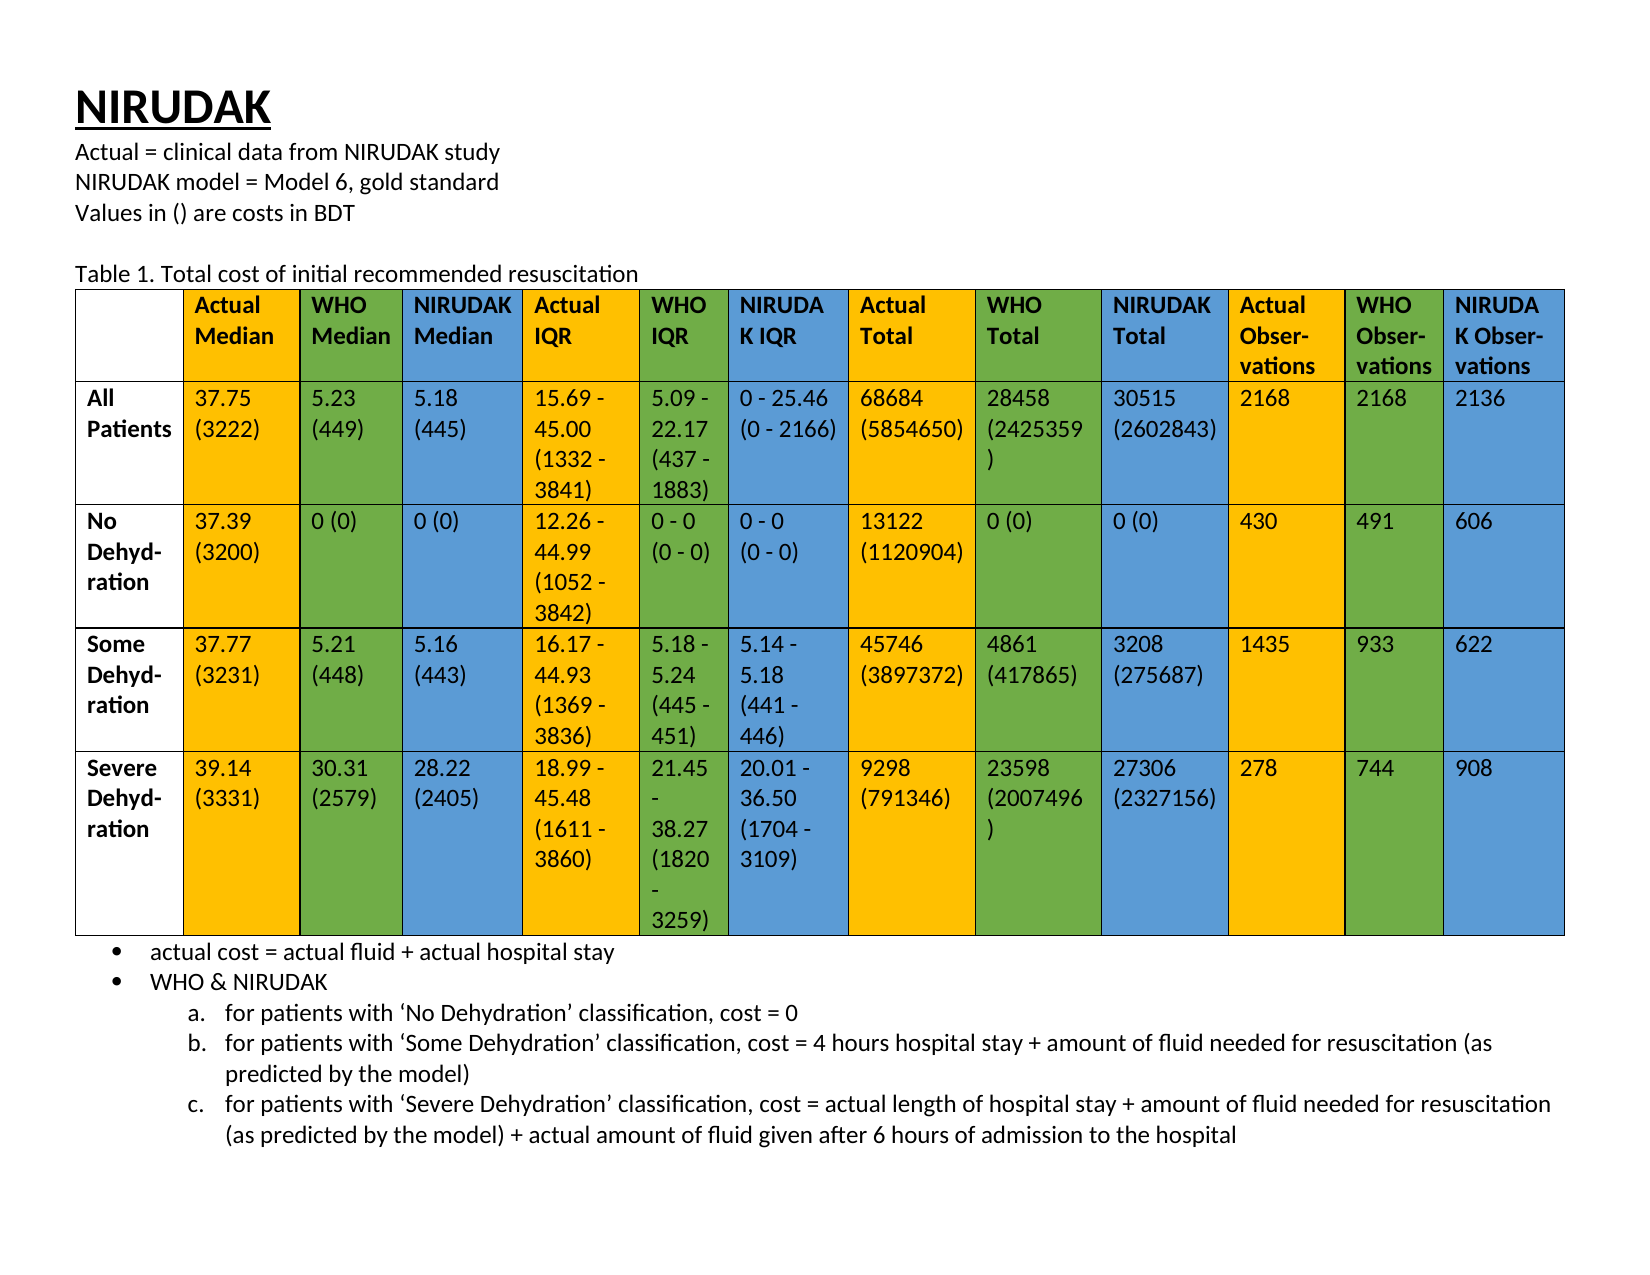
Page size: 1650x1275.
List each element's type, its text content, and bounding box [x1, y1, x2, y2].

table_cell 908 [1444, 752, 1564, 935]
table_cell 13122 (1120904) [849, 505, 975, 627]
table_cell 0 (0) [1102, 505, 1228, 627]
table_cell 4861 (417865) [976, 629, 1101, 751]
table_cell 2168 [1229, 382, 1344, 504]
table_cell 0 - 0 (0 - 0) [729, 505, 848, 627]
table_cell 23598 (2007496) [976, 752, 1101, 935]
table_cell 37.75 (3222) [184, 382, 299, 504]
table_header WHO Total [976, 290, 1101, 381]
list for patients with ‘Severe Dehydration’ classification, cost = actual length of hospital stay + amount of fluid needed for resuscitation (as predicted by the model) + actual amount of fluid given after 6 hours of admission to the hospital [187, 1088, 1575, 1149]
table_cell 27306 (2327156) [1102, 752, 1228, 935]
table_cell 28458 (2425359) [976, 382, 1101, 504]
table_cell 606 [1444, 505, 1564, 627]
table_cell 5.23 (449) [301, 382, 402, 504]
table_cell Some Dehyd-ration [76, 629, 183, 751]
table_header Actual IQR [523, 290, 639, 381]
text Table 1. Total cost of initial recommended resuscitation [75, 258, 1575, 289]
table_cell 933 [1346, 629, 1443, 751]
table_header NIRUDAK Median [403, 290, 522, 381]
table_header Actual Median [184, 290, 299, 381]
table_header [76, 290, 183, 381]
table_cell 20.01 - 36.50 (1704 - 3109) [729, 752, 848, 935]
table_cell 3208 (275687) [1102, 629, 1228, 751]
table_cell 278 [1229, 752, 1344, 935]
text Actual = clinical data from NIRUDAK study [75, 136, 1575, 167]
table_cell 0 (0) [301, 505, 402, 627]
table_cell 5.09 - 22.17 (437 - 1883) [640, 382, 728, 504]
table_cell 37.39 (3200) [184, 505, 299, 627]
table_cell 15.69 -45.00 (1332 - 3841) [523, 382, 639, 504]
list actual cost = actual fluid + actual hospital stay [112, 936, 1575, 966]
table_cell 0 - 25.46 (0 - 2166) [729, 382, 848, 504]
text Values in () are costs in BDT [75, 197, 1575, 228]
table_header WHO Median [301, 290, 402, 381]
table_header WHO Obser-vations [1346, 290, 1443, 381]
table_cell 21.45 - 38.27 (1820 - 3259) [640, 752, 728, 935]
table_cell 39.14 (3331) [184, 752, 299, 935]
table_cell 2136 [1444, 382, 1564, 504]
text NIRUDAK model = Model 6, gold standard [75, 167, 1575, 197]
table_cell 2168 [1346, 382, 1443, 504]
table_cell 30.31 (2579) [301, 752, 402, 935]
table_header WHO IQR [640, 290, 728, 381]
table_cell 37.77 (3231) [184, 629, 299, 751]
text NIRUDAK [75, 75, 1575, 136]
table_cell All Patients [76, 382, 183, 504]
table_cell 430 [1229, 505, 1344, 627]
table_cell 0 - 0 (0 - 0) [640, 505, 728, 627]
table_header Actual Obser-vations [1229, 290, 1344, 381]
table_cell 12.26 - 44.99 (1052 - 3842) [523, 505, 639, 627]
table_cell 622 [1444, 629, 1564, 751]
table_cell Severe Dehyd-ration [76, 752, 183, 935]
list for patients with ‘No Dehydration’ classification, cost = 0 [187, 997, 1575, 1027]
table_cell 18.99 - 45.48 (1611 - 3860) [523, 752, 639, 935]
table_header NIRUDAK Obser-vations [1444, 290, 1564, 381]
table_header NIRUDAK IQR [729, 290, 848, 381]
table_header Actual Total [849, 290, 975, 381]
list WHO & NIRUDAK [112, 966, 1575, 997]
table_cell 5.21 (448) [301, 629, 402, 751]
table_cell 9298 (791346) [849, 752, 975, 935]
table_header NIRUDAK Total [1102, 290, 1228, 381]
table_cell 5.18 (445) [403, 382, 522, 504]
table_cell 16.17 - 44.93 (1369 - 3836) [523, 629, 639, 751]
table_cell 0 (0) [976, 505, 1101, 627]
table_cell No Dehyd-ration [76, 505, 183, 627]
table_cell 5.18 - 5.24 (445 - 451) [640, 629, 728, 751]
table_cell 68684 (5854650) [849, 382, 975, 504]
table_cell 0 (0) [403, 505, 522, 627]
table_cell 30515 (2602843) [1102, 382, 1228, 504]
table_cell 744 [1346, 752, 1443, 935]
table_cell 1435 [1229, 629, 1344, 751]
table_cell 491 [1346, 505, 1443, 627]
table_cell 5.14 - 5.18 (441 - 446) [729, 629, 848, 751]
table_cell 28.22 (2405) [403, 752, 522, 935]
table_cell 5.16 (443) [403, 629, 522, 751]
table_cell 45746 (3897372) [849, 629, 975, 751]
list for patients with ‘Some Dehydration’ classification, cost = 4 hours hospital stay + amount of fluid needed for resuscitation (as predicted by the model) [187, 1027, 1575, 1088]
